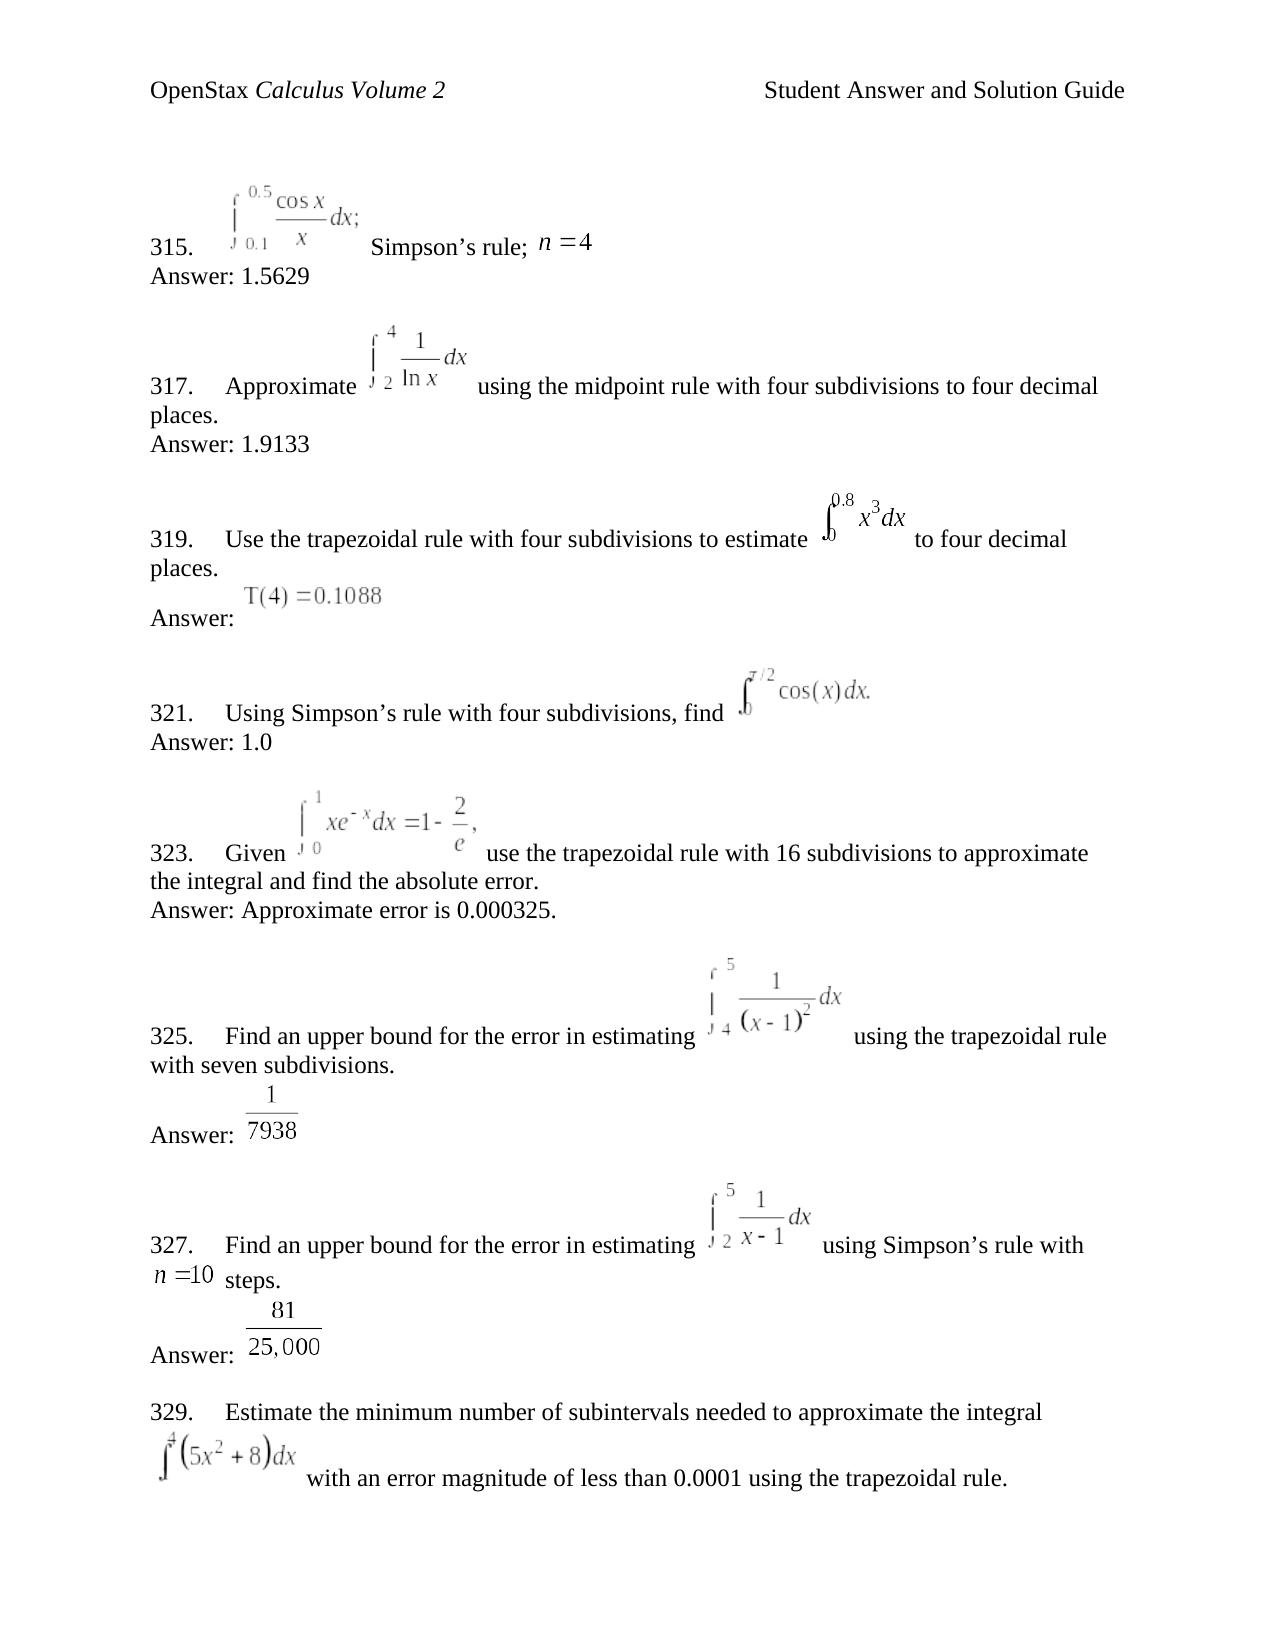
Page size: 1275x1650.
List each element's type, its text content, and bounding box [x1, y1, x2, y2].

text Answer: Approximate error is 0.000325. [150, 895, 1125, 924]
text 321. Using Simpson’s rule with four subdivisions, find [150, 661, 1125, 727]
text Answer: [150, 582, 1125, 632]
text Answer: 1.0 [150, 727, 1125, 756]
text Answer: 1.9133 [150, 429, 1125, 458]
text 315. Simpson’s rule; [150, 179, 1125, 261]
text 329. Estimate the minimum number of subintervals needed to approximate the integral with an error magnitude of less than 0.0001 using the trapezoidal rule. [150, 1397, 1125, 1492]
text Answer: [150, 1079, 1125, 1148]
text 319. Use the trapezoidal rule with four subdivisions to estimate to four decimal places. [150, 486, 1125, 582]
text 325. Find an upper bound for the error in estimating using the trapezoidal rule with seven subdivisions. [150, 953, 1125, 1079]
text 323. Given use the trapezoidal rule with 16 subdivisions to approximate the integral and find the absolute error. [150, 784, 1125, 895]
text 317. Approximate using the midpoint rule with four subdivisions to four decimal places. [150, 318, 1125, 429]
text Answer: [150, 1294, 1125, 1368]
text Answer: 1.5629 [150, 261, 1125, 289]
text 327. Find an upper bound for the error in estimating using Simpson’s rule with steps. [150, 1177, 1125, 1294]
